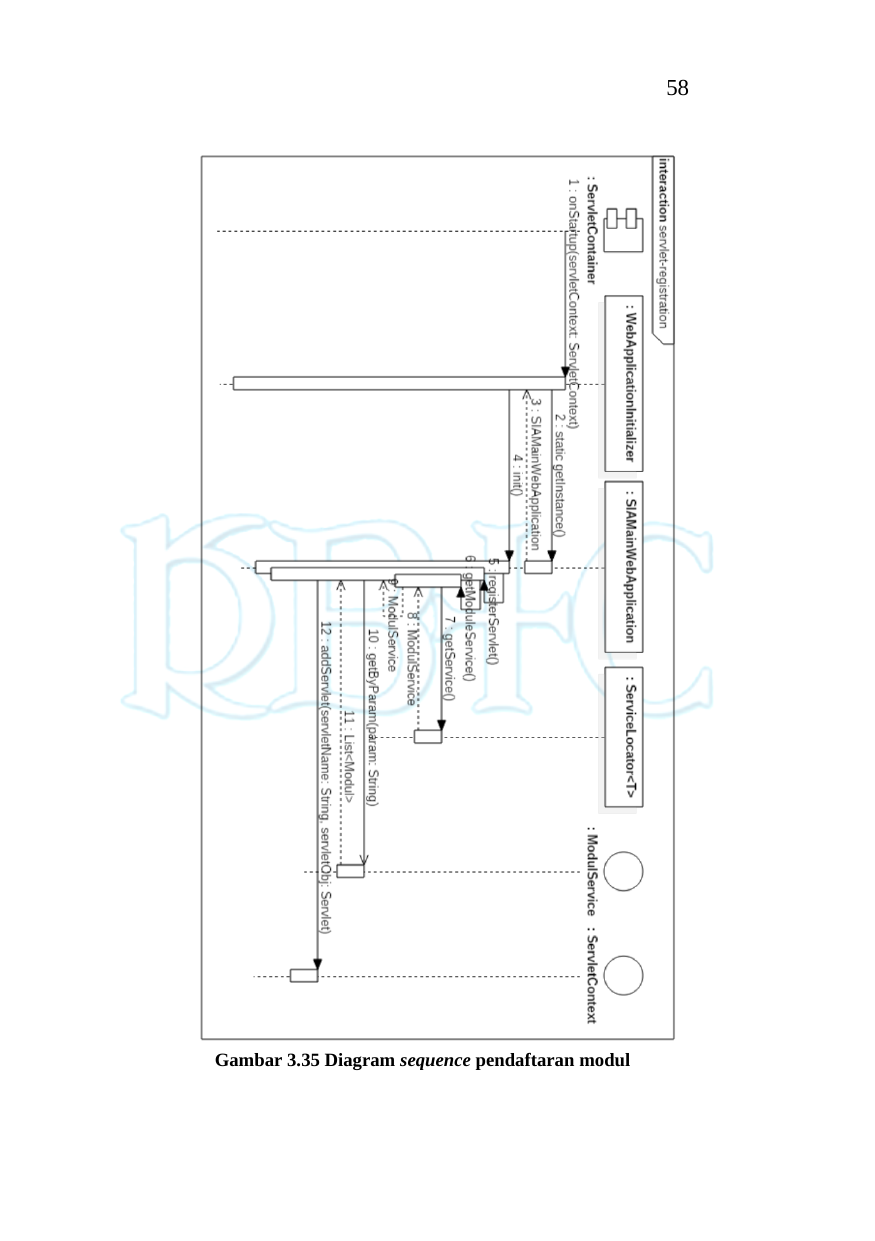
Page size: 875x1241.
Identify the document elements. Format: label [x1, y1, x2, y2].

picture [163, 148, 683, 1077]
